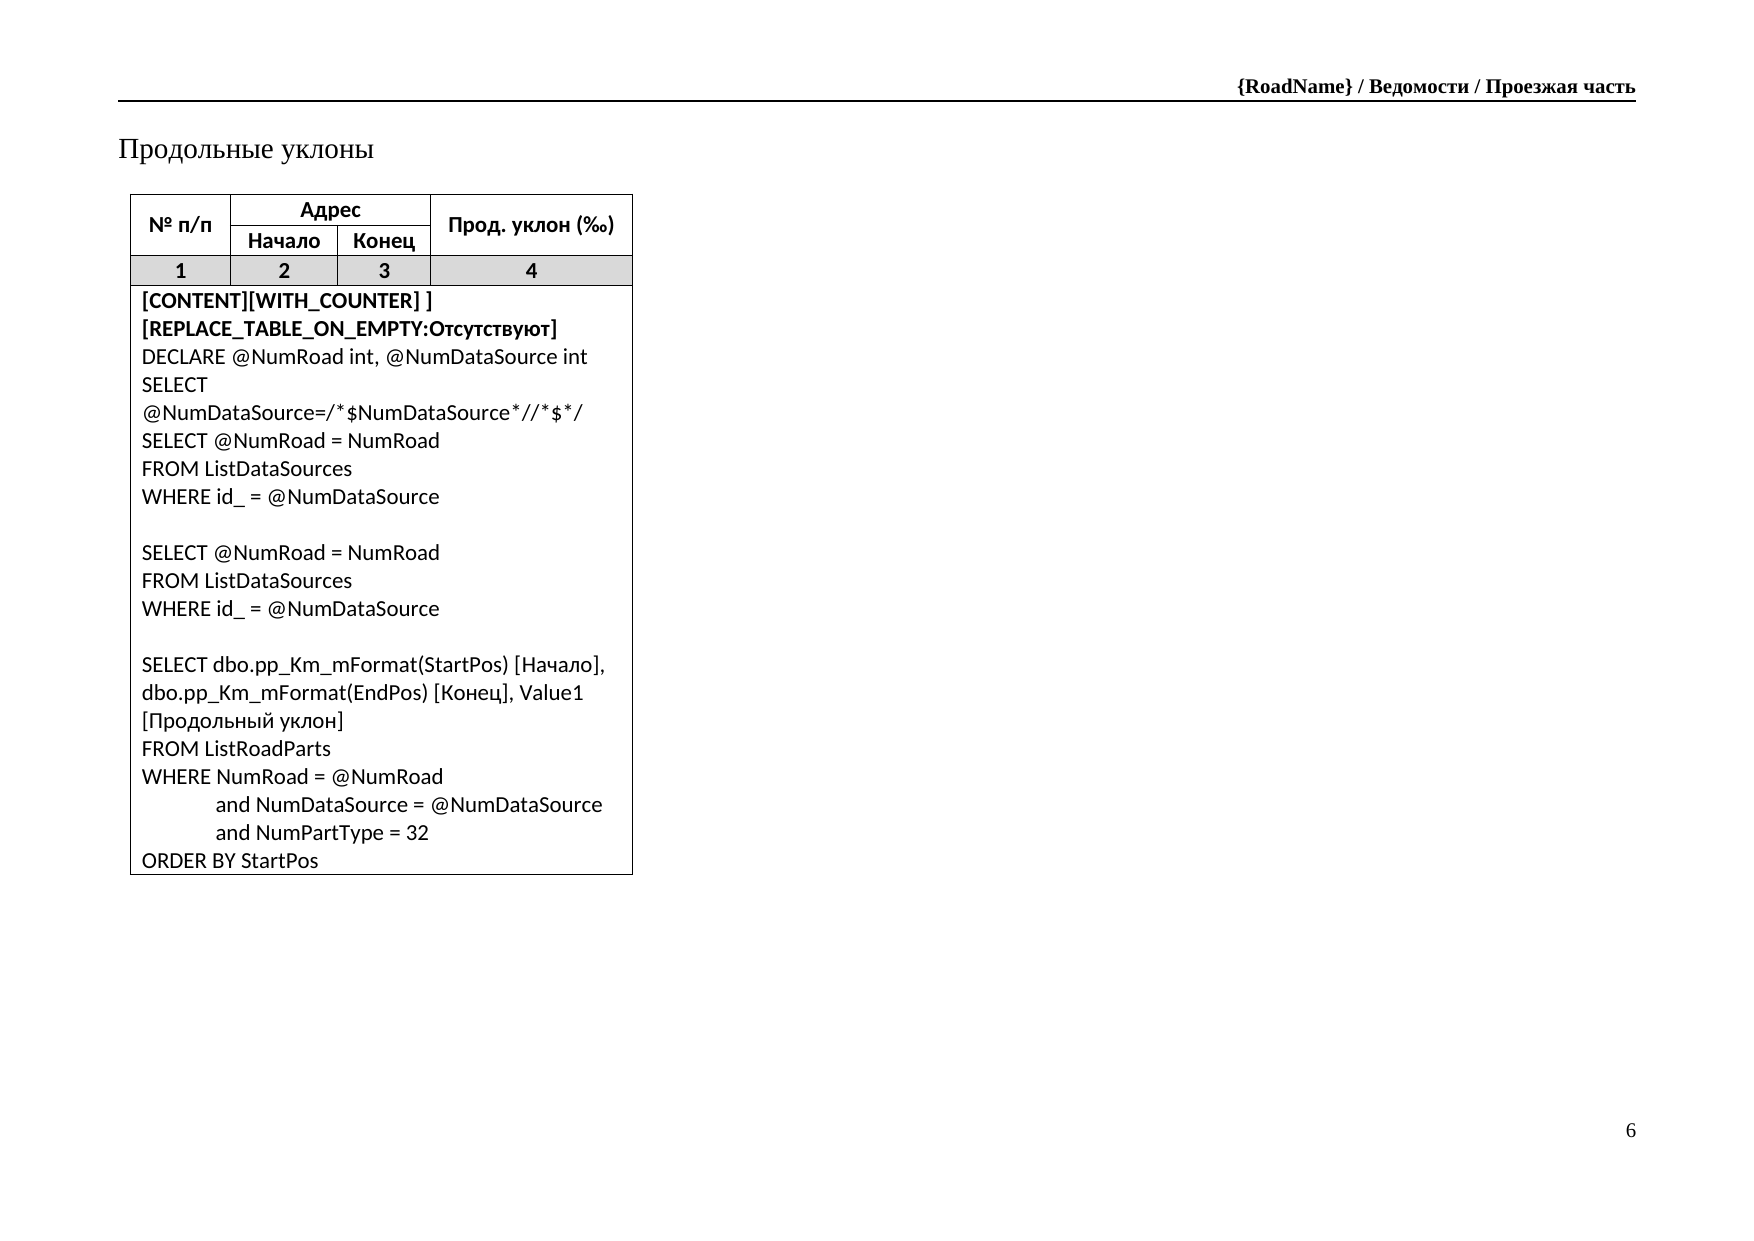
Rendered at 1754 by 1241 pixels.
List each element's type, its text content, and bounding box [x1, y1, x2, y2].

table_header № п/п [131, 195, 230, 255]
table_cell 2 [231, 256, 337, 285]
table_cell 1 [131, 256, 230, 285]
table_cell Начало [231, 226, 337, 255]
table_cell 3 [338, 256, 430, 285]
subtitle Продольные уклоны [118, 131, 1636, 164]
table_header Адрес [231, 195, 430, 225]
table_cell Конец [338, 226, 430, 255]
table_cell 4 [431, 256, 632, 285]
table_header Прод. уклон (‰) [431, 195, 632, 255]
